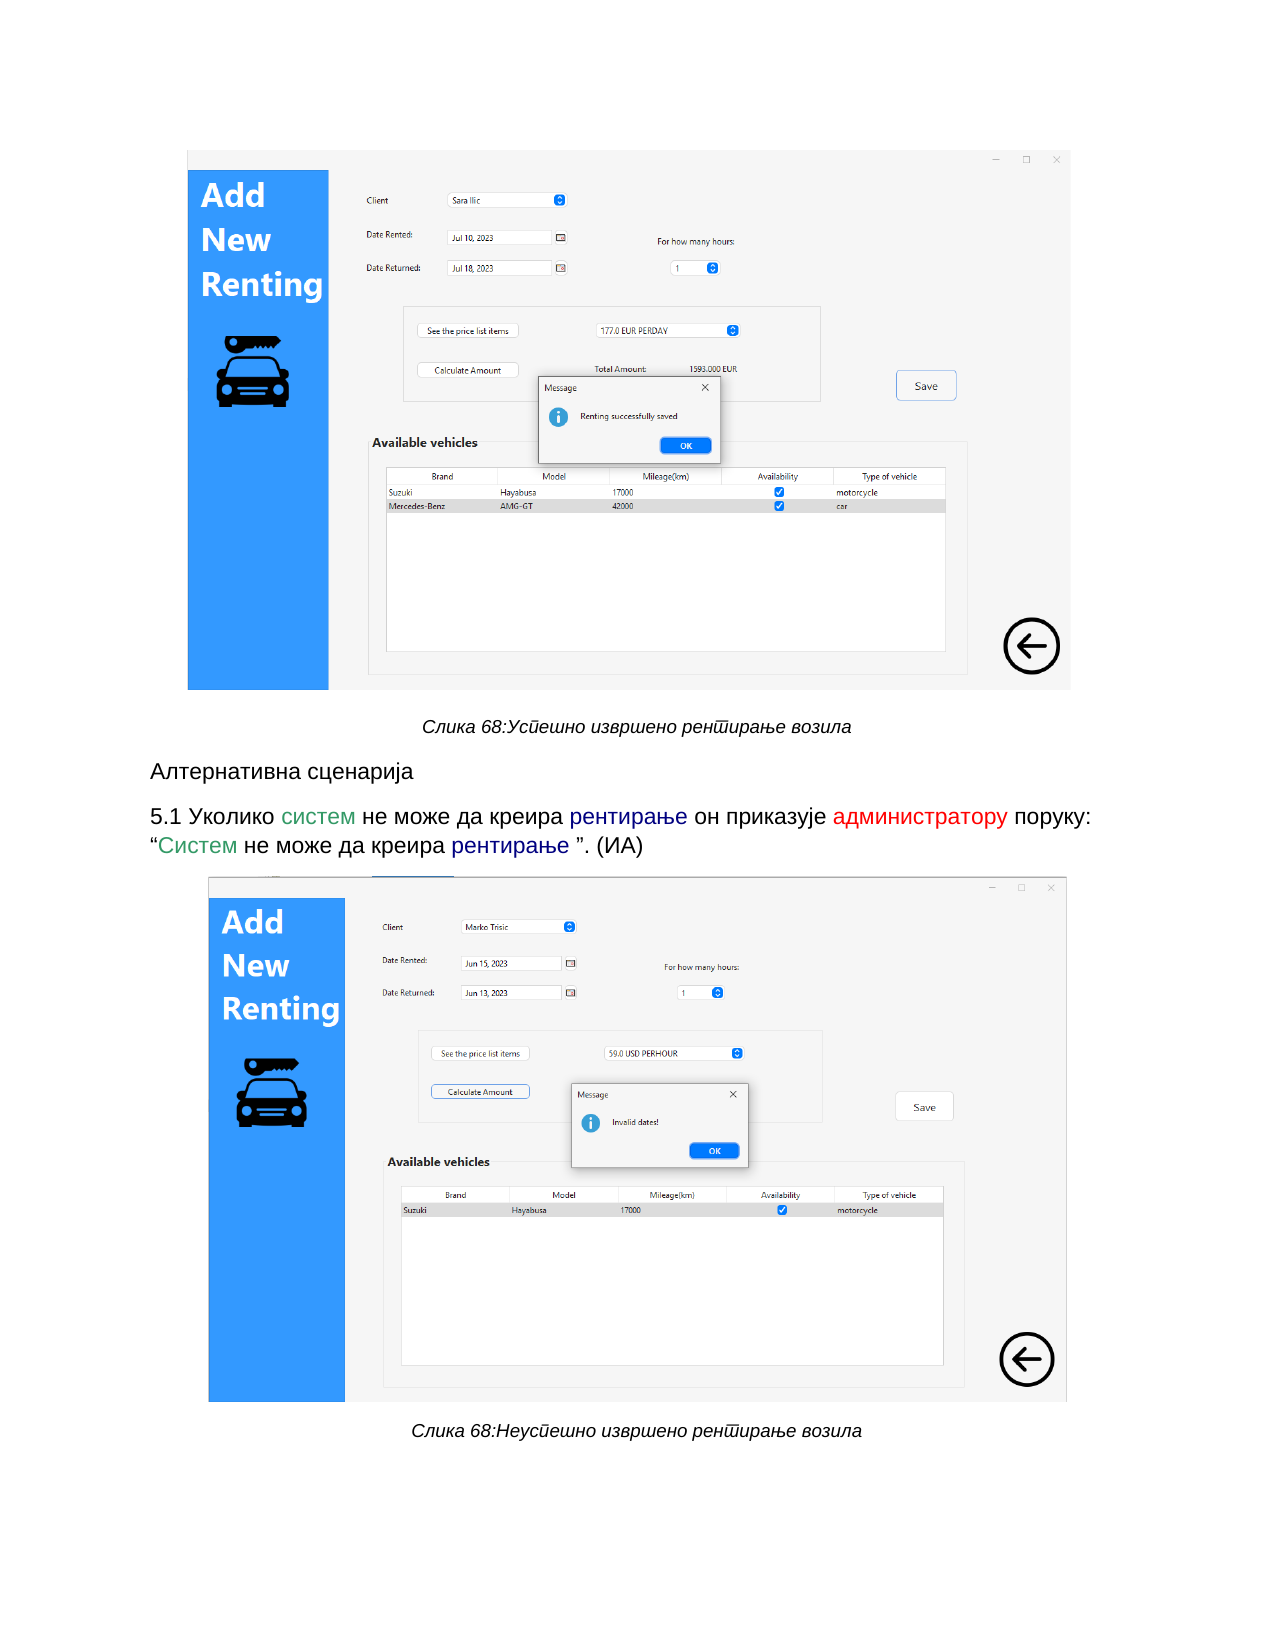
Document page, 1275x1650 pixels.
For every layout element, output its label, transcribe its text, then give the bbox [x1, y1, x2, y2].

text Слика 68:Успешно извршено рентирање возила [150, 716, 1125, 737]
text Алтернативна сценарија [150, 758, 1125, 784]
text Слика 68:Неуспешно извршено рентирање возила [150, 1420, 1125, 1442]
text 5.1 Уколико систем не може да креира рентирање он приказује администратору поруку: “Систем не може да креира рентирање ”. (ИА) [150, 803, 1125, 858]
picture [208, 876, 1067, 1402]
picture [187, 150, 1071, 690]
